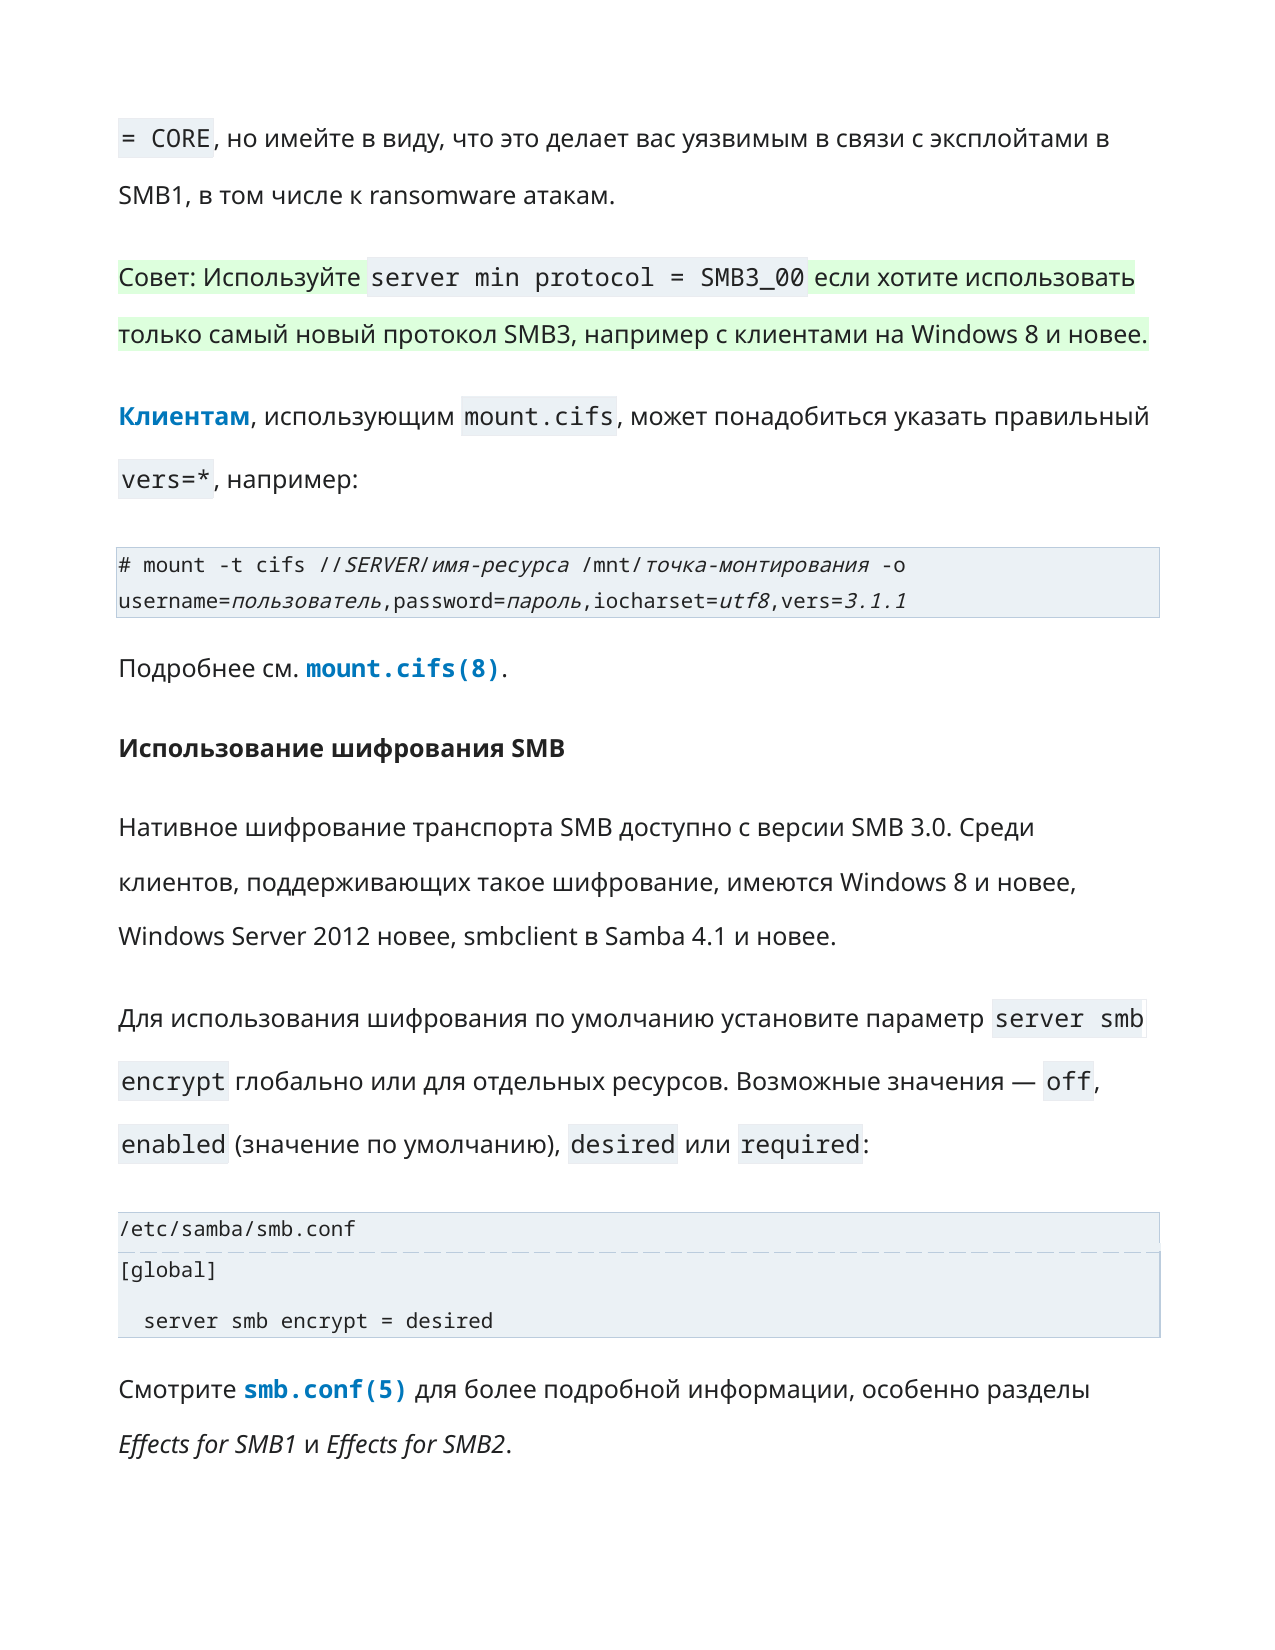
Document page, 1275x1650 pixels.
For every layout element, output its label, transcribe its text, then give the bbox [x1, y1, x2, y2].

text Клиентам, использующим mount.cifs, может понадобиться указать правильный vers=*, например: [118, 396, 1157, 498]
text Нативное шифрование транспорта SMB доступно с версии SMB 3.0. Среди клиентов, поддерживающих такое шифрование, имеются Windows 8 и новее, Windows Server 2012 новее, smbclient в Samba 4.1 и новее. [118, 810, 1157, 953]
text [global] [118, 1251, 1159, 1283]
subtitle Использование шифрования SMB [118, 731, 1157, 764]
text Совет: Используйте server min protocol = SMB3_00 если хотите использовать только самый новый протокол SMB3, например с клиентами на Windows 8 и новее. [118, 257, 1157, 351]
text Подробнее см. mount.cifs(8). [118, 651, 1157, 685]
text Смотрите smb.conf(5) для более подробной информации, особенно разделы Effects for SMB1 и Effects for SMB2. [118, 1372, 1157, 1461]
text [118, 118, 1157, 212]
text server smb encrypt = desired [118, 1303, 1159, 1337]
text Для использования шифрования по умолчанию установите параметр server smb encrypt глобально или для отдельных ресурсов. Возможные значения — off, enabled (значение по умолчанию), desired или required: [118, 998, 1157, 1163]
text # mount -t cifs //SERVER/имя-ресурса /mnt/точка-монтирования -o username=пользователь,password=пароль,iocharset=utf8,vers=3.1.1 [117, 548, 1159, 617]
text /etc/samba/smb.conf [118, 1213, 1159, 1243]
